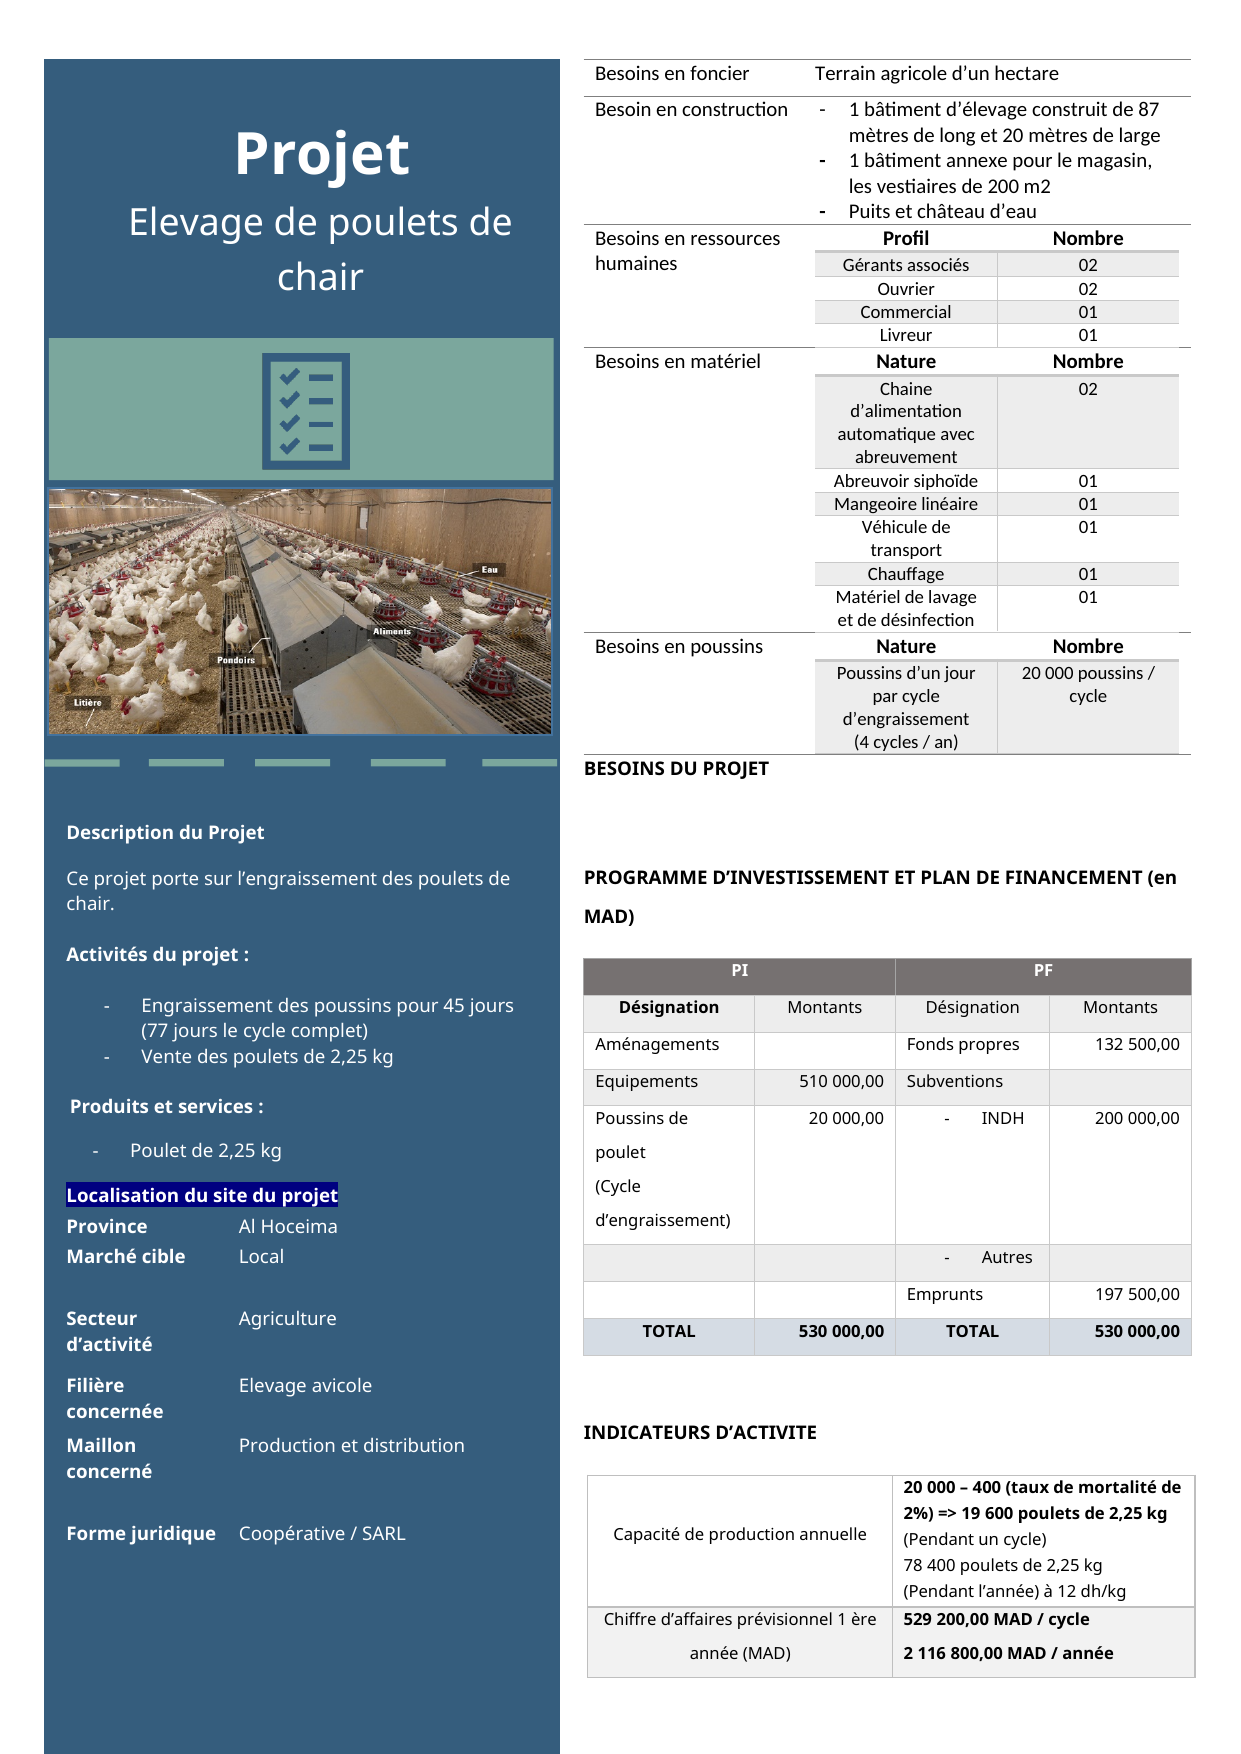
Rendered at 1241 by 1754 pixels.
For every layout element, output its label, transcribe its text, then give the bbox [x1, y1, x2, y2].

picture [49, 489, 551, 734]
table_header [44, 59, 560, 576]
table_cell [44, 576, 560, 820]
picture [238, 341, 374, 481]
table_cell Produits et services : Poulet de 2,25 kg [44, 820, 560, 1182]
table_header BESOINS DU PROJET PROGRAMME D’INVESTISSEMENT ET PLAN DE FINANCEMENT (en MAD) INDICATEURS D’ACTIVITE PARTENAIRES : INDH, DPA, ONSSA, CRI [560, 59, 1211, 1754]
table_cell [44, 1182, 560, 1754]
